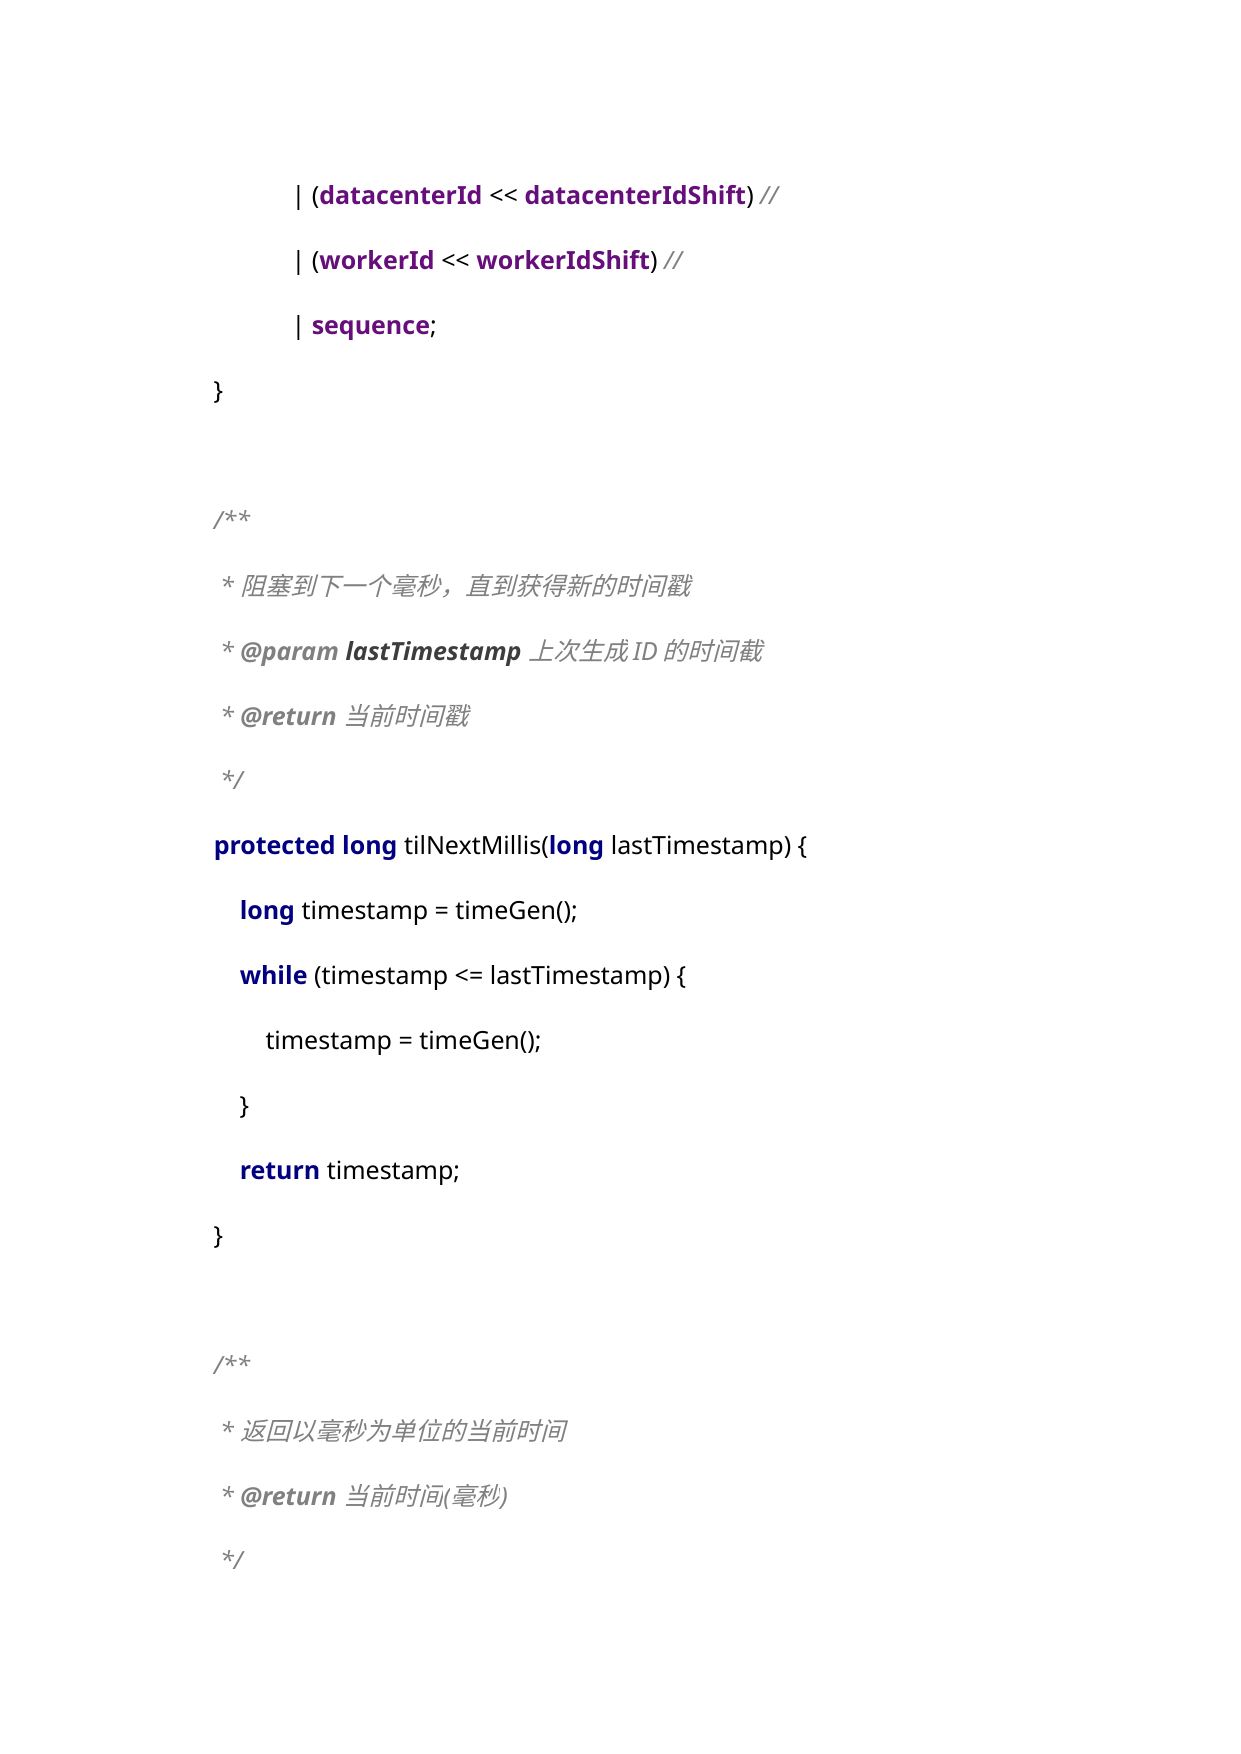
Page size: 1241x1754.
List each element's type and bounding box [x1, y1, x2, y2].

text [187, 162, 1053, 1592]
